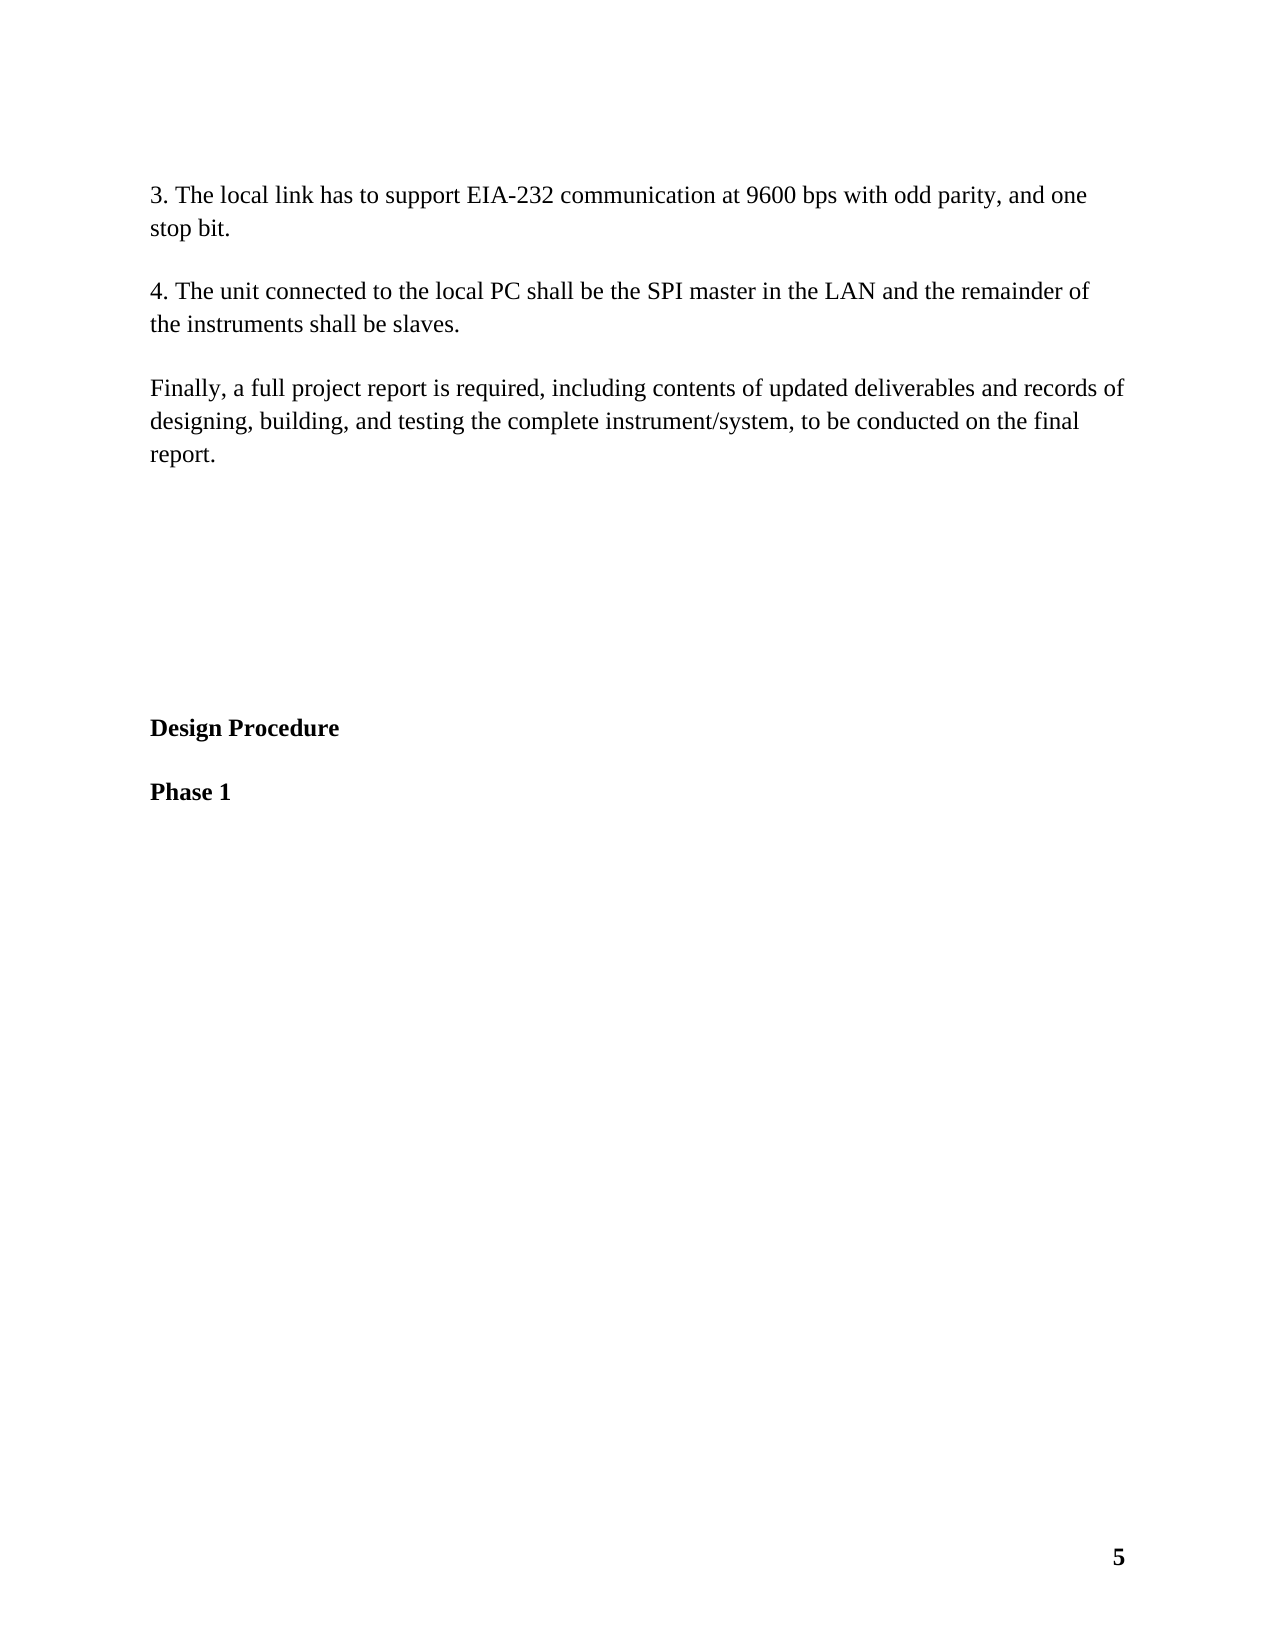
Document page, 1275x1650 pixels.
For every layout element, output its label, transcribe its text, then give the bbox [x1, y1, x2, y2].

text 4. The unit connected to the local PC shall be the SPI master in the LAN and the remainder of the instruments shall be slaves. [150, 276, 1125, 338]
text Finally, a full project report is required, including contents of updated deliverables and records of designing, building, and testing the complete instrument/system, to be conducted on the final report. [150, 373, 1125, 467]
text Phase 1 [150, 777, 1125, 805]
text Design Procedure [150, 713, 1125, 742]
text 3. The local link has to support EIA-232 communication at 9600 bps with odd parity, and one stop bit. [150, 180, 1125, 242]
